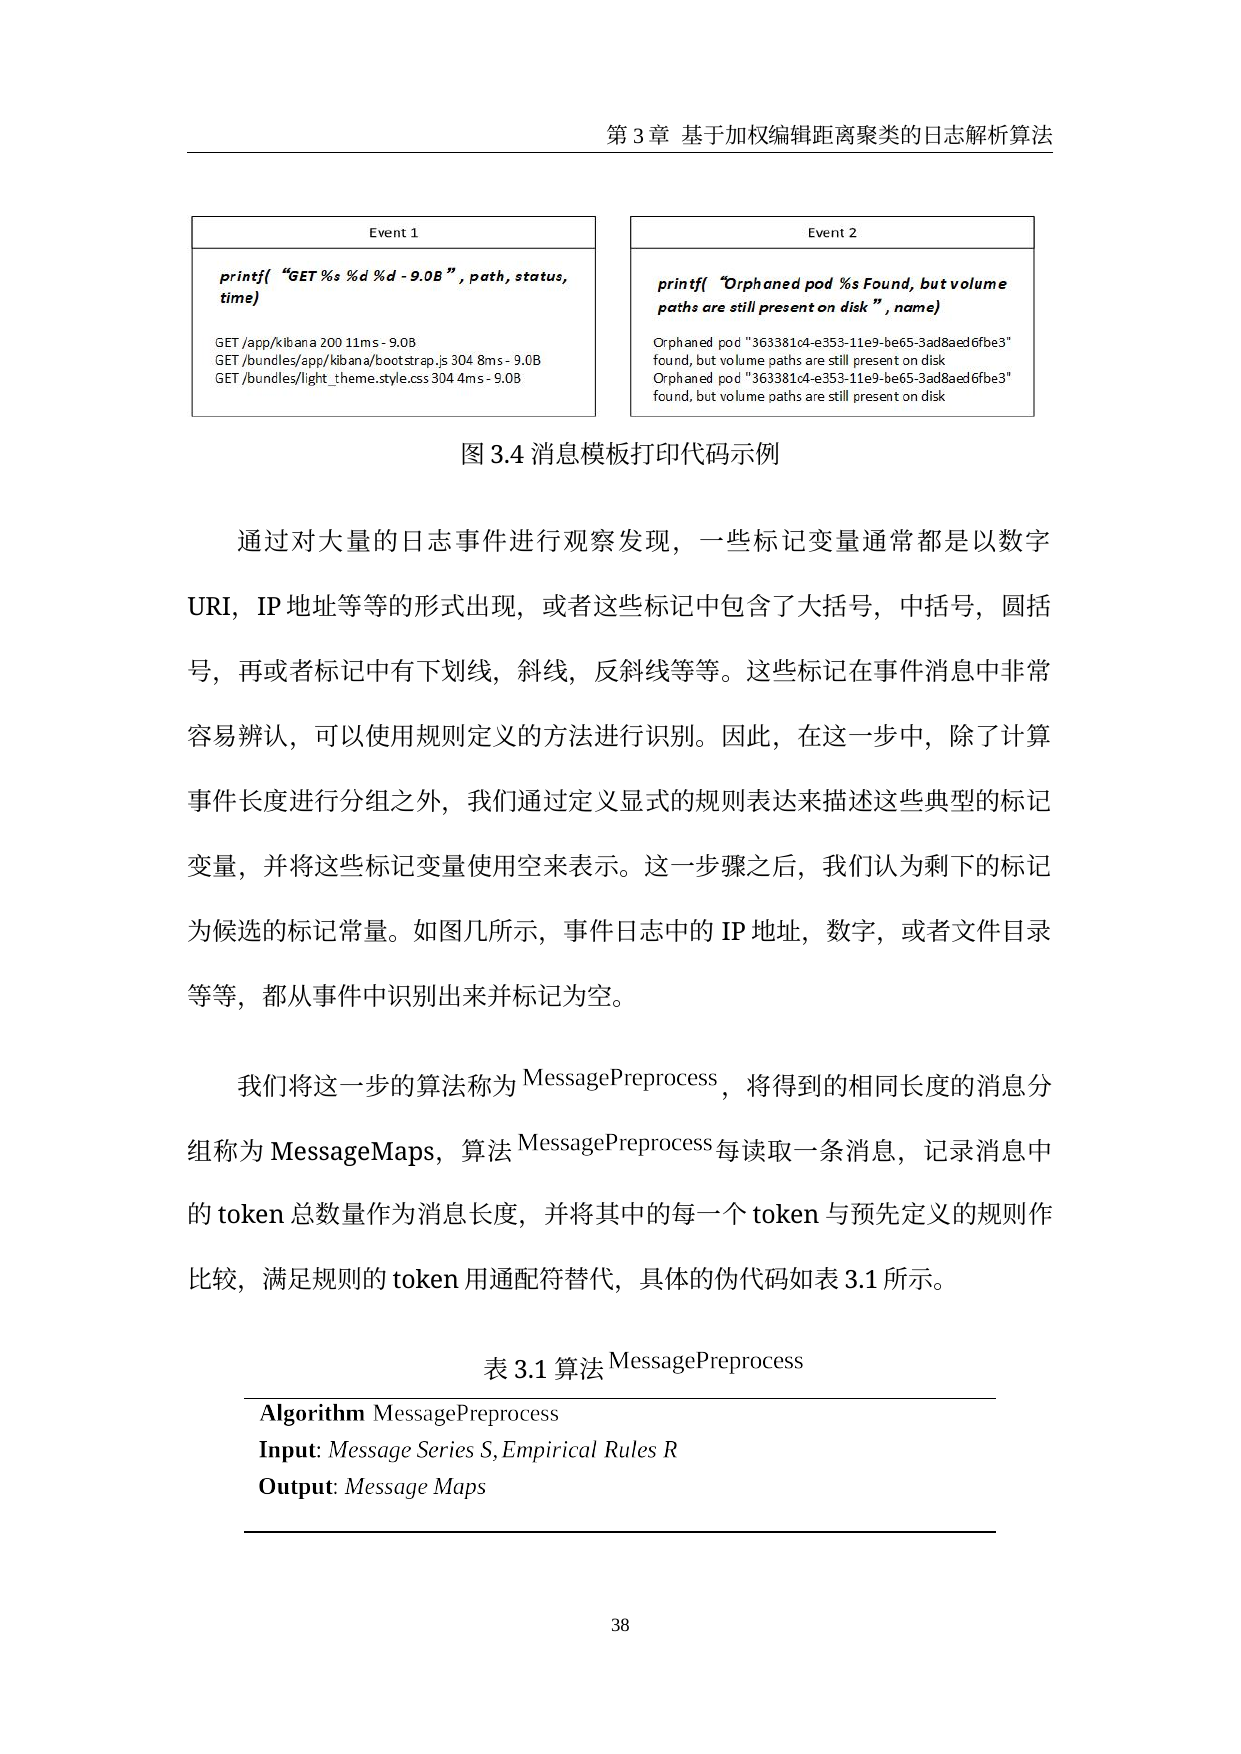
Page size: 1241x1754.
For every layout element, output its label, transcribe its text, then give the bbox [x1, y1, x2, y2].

table_header [244, 1399, 996, 1531]
picture [187, 215, 1038, 417]
text 表3.1 算法 [187, 1333, 1053, 1398]
text 通过对大量的日志事件进行观察发现，一些标记变量通常都是以数字，URI，IP地址等等的形式出现，或者这些标记中包含了大括号，中括号，圆括号，再或者标记中有下划线，斜线，反斜线等等。这些标记在事件消息中非常容易辨认，可以使用规则定义的方法进行识别。因此，在这一步中，除了计算事件长度进行分组之外，我们通过定义显式的规则表达来描述这些典型的标记变量，并将这些标记变量使用空来表示。这一步骤之后，我们认为剩下的标记为候选的标记常量。如图几所示，事件日志中的IP地址，数字，或者文件目录等等，都从事件中识别出来并标记为空。 [187, 507, 1053, 1027]
text 我们将这一步的算法称为，将得到的相同长度的消息分组称为MessageMaps，算法每读取一条消息，记录消息中的token总数量作为消息长度，并将其中的每一个token与预先定义的规则作比较，满足规则的token用通配符替代，具体的伪代码如表3.1所示。 [187, 1050, 1053, 1310]
